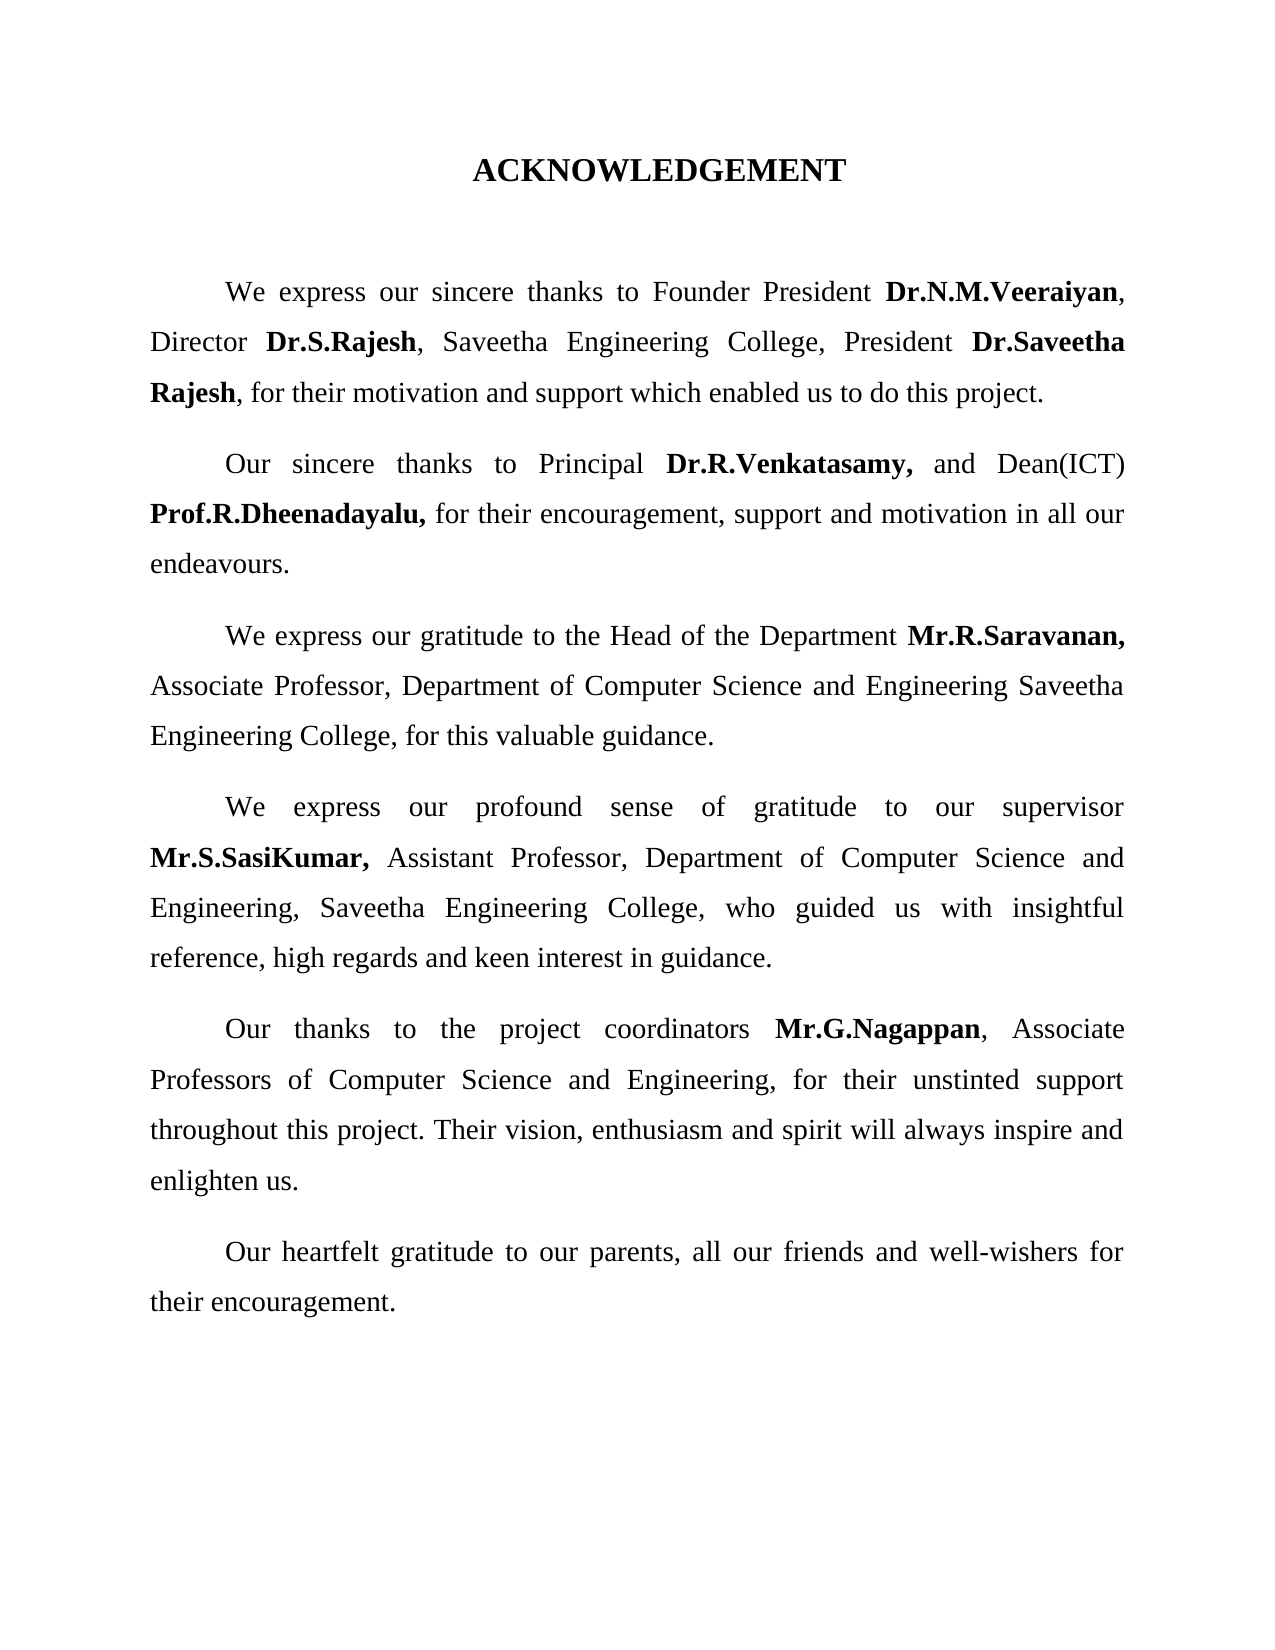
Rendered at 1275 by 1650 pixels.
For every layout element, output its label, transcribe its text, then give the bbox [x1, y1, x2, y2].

text We express our gratitude to the Head of the Department Mr.R.Saravanan, Associate Professor, Department of Computer Science and Engineering Saveetha Engineering College, for this valuable guidance. [150, 618, 1125, 752]
text Our sincere thanks to Principal Dr.R.Venkatasamy, and Dean(ICT) Prof.R.Dheenadayalu, for their encouragement, support and motivation in all our endeavours. [150, 446, 1125, 580]
text We express our sincere thanks to Founder President Dr.N.M.Veeraiyan, Director Dr.S.Rajesh, Saveetha Engineering College, President Dr.Saveetha Rajesh, for their motivation and support which enabled us to do this project. [150, 274, 1125, 408]
text Our thanks to the project coordinators Mr.G.Nagappan, Associate Professors of Computer Science and Engineering, for their unstinted support throughout this project. Their vision, enthusiasm and spirit will always inspire and enlighten us. [150, 1012, 1125, 1196]
text We express our profound sense of gratitude to our supervisor Mr.S.SasiKumar, Assistant Professor, Department of Computer Science and Engineering, Saveetha Engineering College, who guided us with insightful reference, high regards and keen interest in guidance. [150, 789, 1125, 974]
text Our heartfelt gratitude to our parents, all our friends and well-wishers for their encouragement. [150, 1234, 1125, 1318]
text ACKNOWLEDGEMENT [150, 150, 1169, 188]
